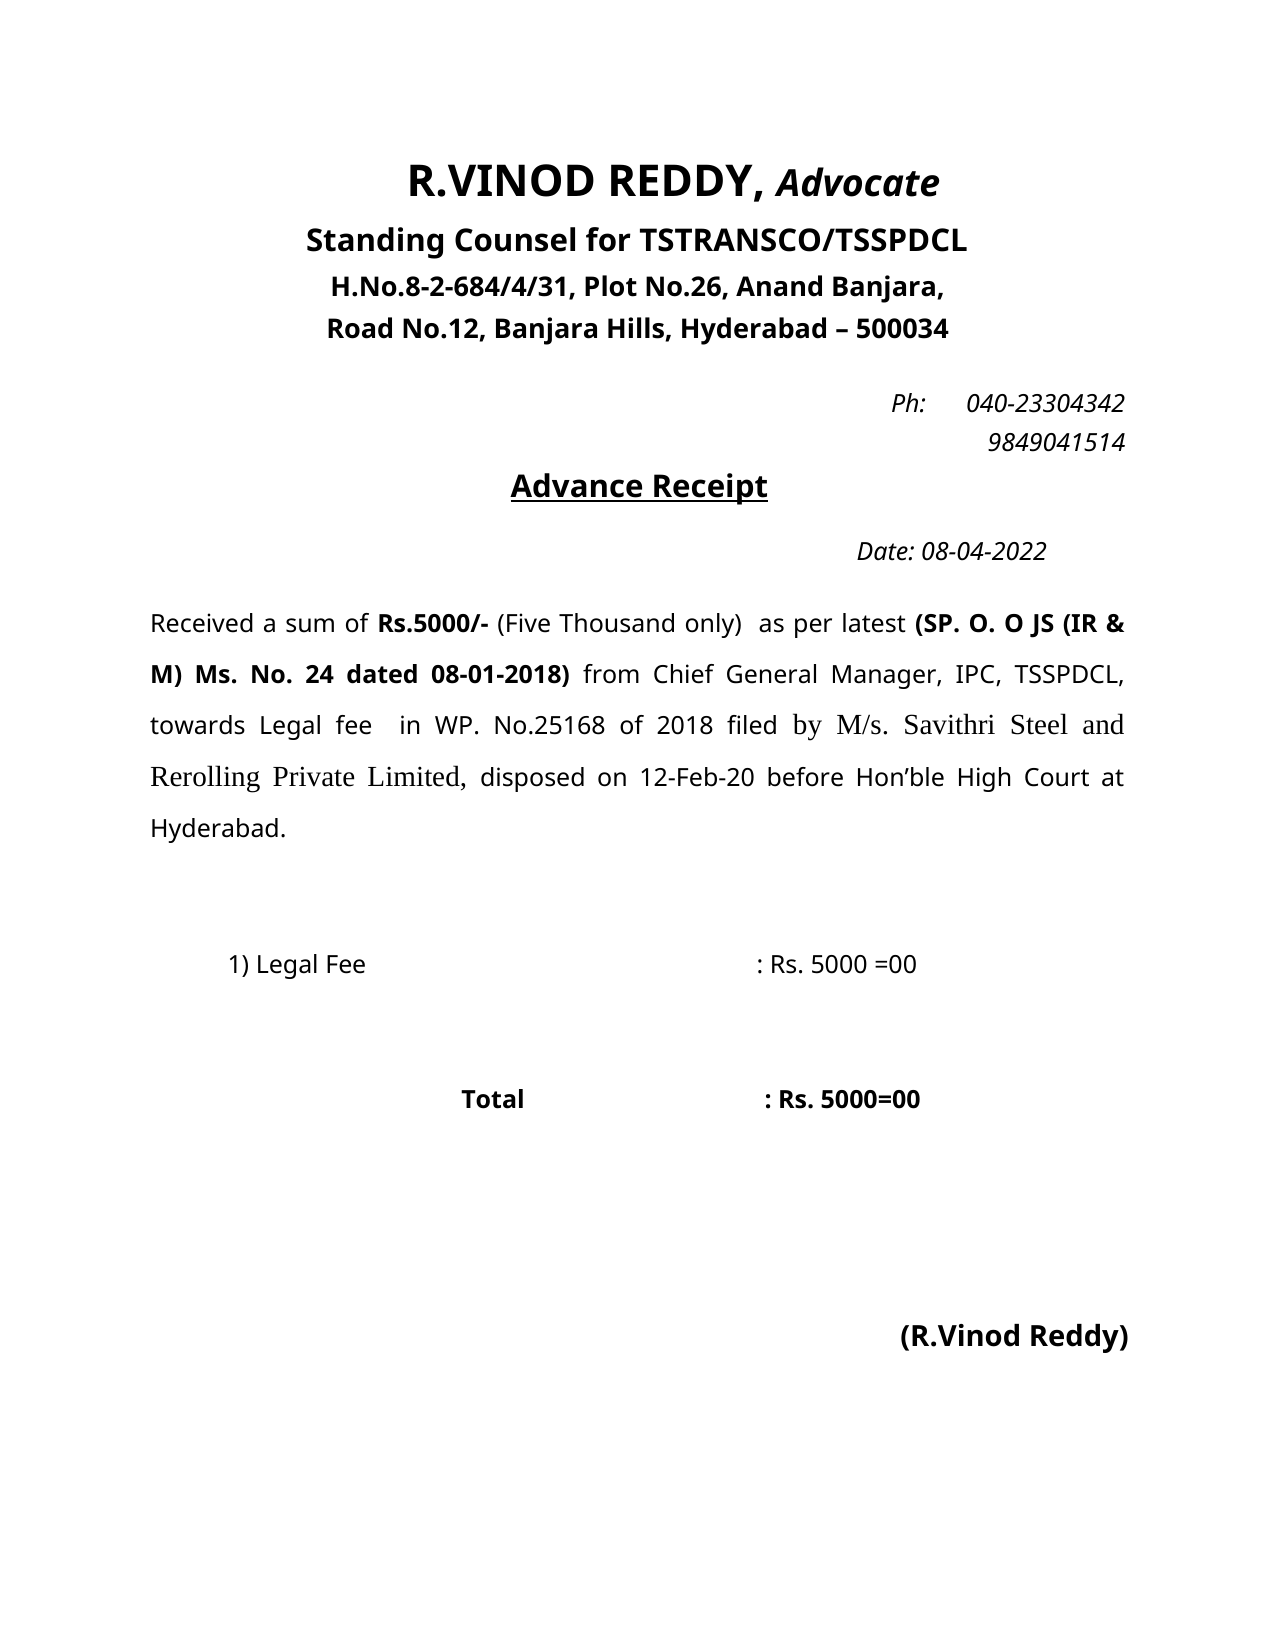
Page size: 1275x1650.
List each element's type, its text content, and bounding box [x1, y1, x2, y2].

text Standing Counsel for TSTRANSCO/TSSPDCL [227, 218, 1047, 261]
text Total : Rs. 5000=00 [227, 1082, 1010, 1116]
text Advance Receipt [150, 463, 1128, 506]
text R.VINOD REDDY, Advocate [227, 150, 1047, 209]
text Road No.12, Banjara Hills, Hyderabad – 500034 [150, 310, 1125, 347]
text Ph: 040-23304342 [150, 385, 1125, 419]
text Received a sum of Rs.5000/- (Five Thousand only) as per latest (SP. O. O JS (IR & M) Ms. No. 24 dated 08-01-2018) from Chief General Manager, IPC, TSSPDCL, towards Legal fee in WP. No.25168 of 2018 filed by M/s. Savithri Steel and Rerolling Private Limited, disposed on 12-Feb-20 before Hon’ble High Court at Hyderabad. [150, 605, 1125, 844]
text 9849041514 [150, 424, 1125, 458]
text H.No.8-2-684/4/31, Plot No.26, Anand Banjara, [150, 267, 1125, 304]
text (R.Vinod Reddy) [677, 1316, 1128, 1355]
text Date: 08-04-2022 [227, 533, 1047, 567]
text 1) Legal Fee : Rs. 5000 =00 [227, 946, 1010, 980]
